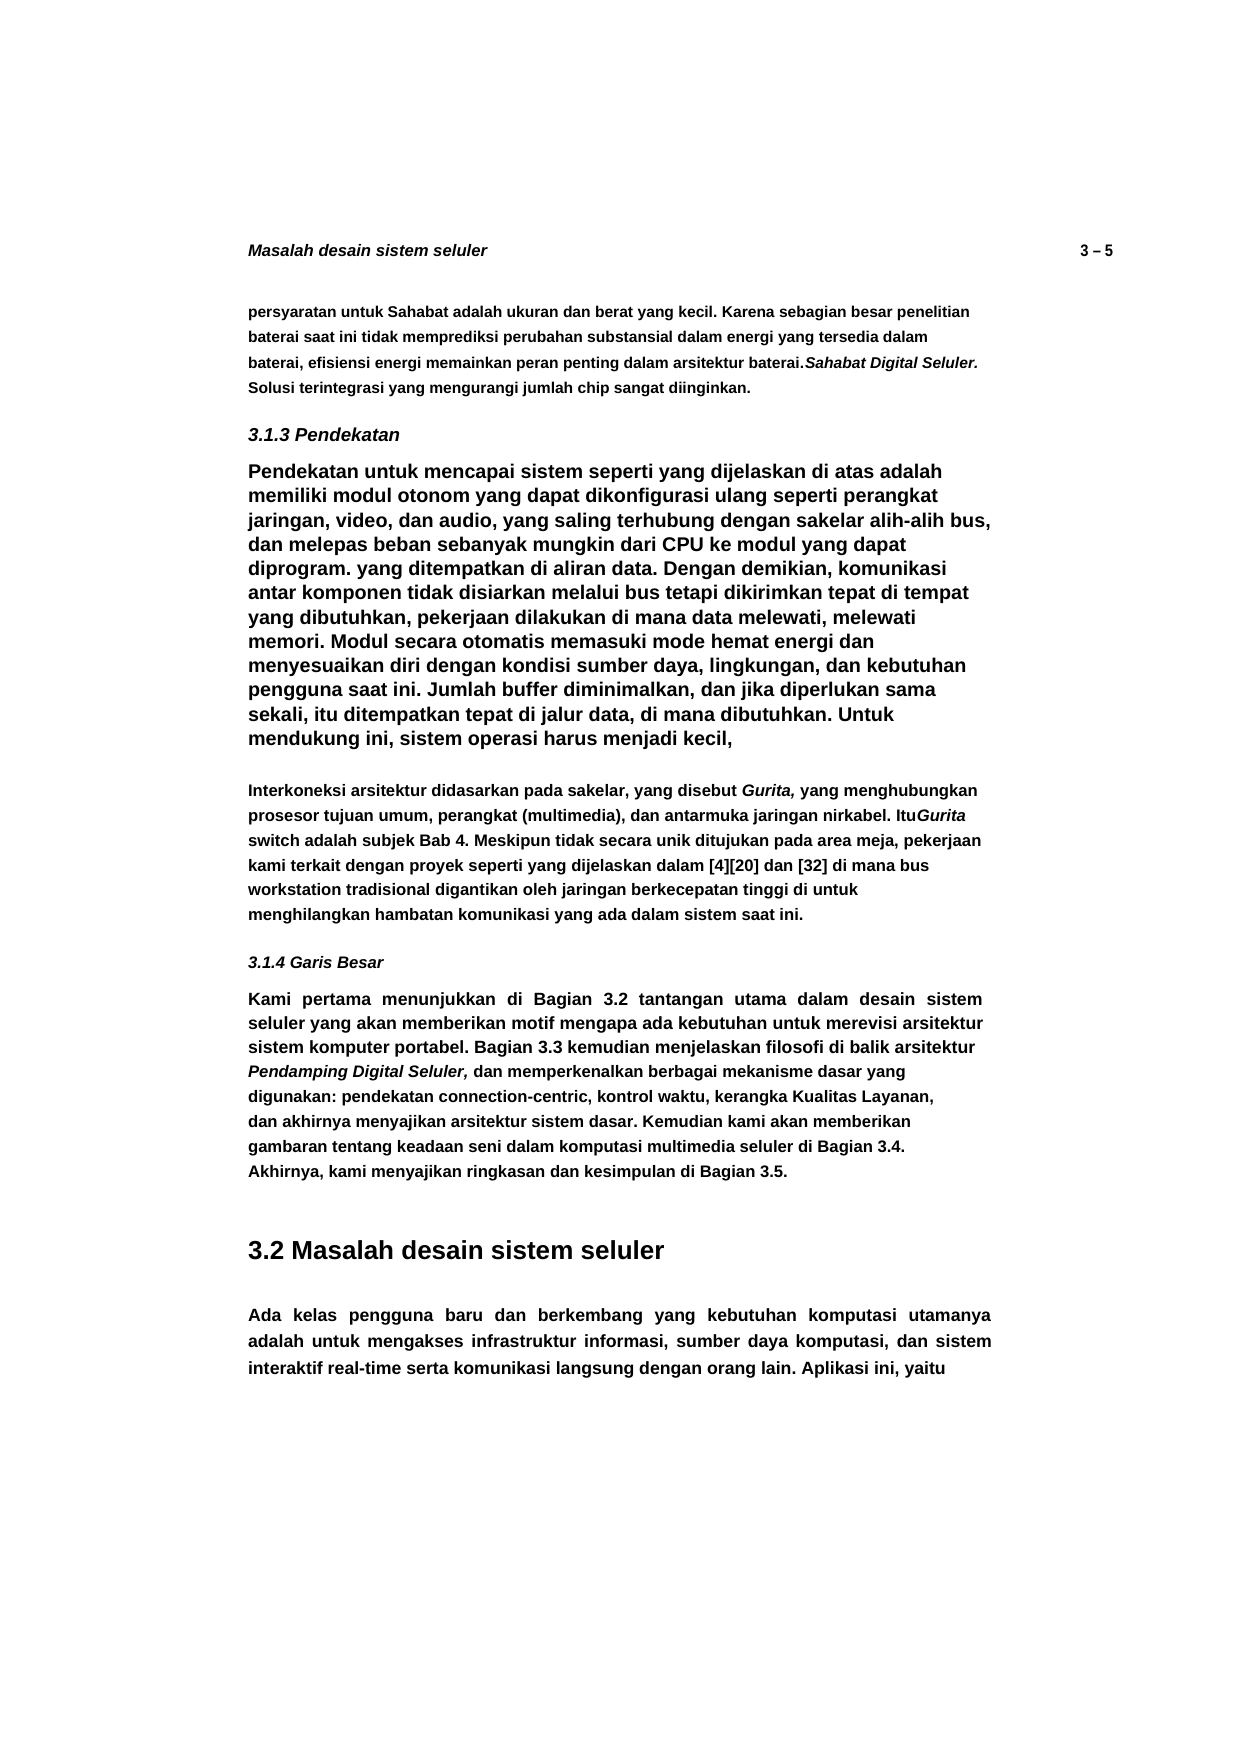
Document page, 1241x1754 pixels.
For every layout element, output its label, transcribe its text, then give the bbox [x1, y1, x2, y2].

text Interkoneksi arsitektur didasarkan pada sakelar, yang disebut Gurita, yang menghubungkan prosesor tujuan umum, perangkat (multimedia), dan antarmuka jaringan nirkabel. ItuGurita switch adalah subjek Bab 4. Meskipun tidak secara unik ditujukan pada area meja, pekerjaan kami terkait dengan proyek seperti yang dijelaskan dalam [4][20] dan [32] di mana bus workstation tradisional digantikan oleh jaringan berkecepatan tinggi di untuk menghilangkan hambatan komunikasi yang ada dalam sistem saat ini. [248, 781, 984, 924]
text persyaratan untuk Sahabat adalah ukuran dan berat yang kecil. Karena sebagian besar penelitian baterai saat ini tidak memprediksi perubahan substansial dalam energi yang tersedia dalam baterai, efisiensi energi memainkan peran penting dalam arsitektur baterai.Sahabat Digital Seluler. Solusi terintegrasi yang mengurangi jumlah chip sangat diinginkan. [248, 303, 986, 397]
text Pendamping Digital Seluler, dan memperkenalkan berbagai mekanisme dasar yang digunakan: pendekatan connection-centric, kontrol waktu, kerangka Kualitas Layanan, dan akhirnya menyajikan arsitektur sistem dasar. Kemudian kami akan memberikan gambaran tentang keadaan seni dalam komputasi multimedia seluler di Bagian 3.4. Akhirnya, kami menyajikan ringkasan dan kesimpulan di Bagian 3.5. [248, 1062, 959, 1181]
text Pendekatan untuk mencapai sistem seperti yang dijelaskan di atas adalah memiliki modul otonom yang dapat dikonfigurasi ulang seperti perangkat jaringan, video, dan audio, yang saling terhubung dengan sakelar alih-alih bus, dan melepas beban sebanyak mungkin dari CPU ke modul yang dapat diprogram. yang ditempatkan di aliran data. Dengan demikian, komunikasi antar komponen tidak disiarkan melalui bus tetapi dikirimkan tepat di tempat yang dibutuhkan, pekerjaan dilakukan di mana data melewati, melewati memori. Modul secara otomatis memasuki mode hemat energi dan menyesuaikan diri dengan kondisi sumber daya, lingkungan, dan kebutuhan pengguna saat ini. Jumlah buffer diminimalkan, dan jika diperlukan sama sekali, itu ditempatkan tepat di jalur data, di mana dibutuhkan. Untuk mendukung ini, sistem operasi harus menjadi kecil, [248, 460, 992, 749]
table_header Masalah desain sistem seluler [248, 235, 845, 260]
text 3.1.3 Pendekatan [248, 424, 1090, 446]
text Ada kelas pengguna baru dan berkembang yang kebutuhan komputasi utamanya adalah untuk mengakses infrastruktur informasi, sumber daya komputasi, dan sistem interaktif real-time serta komunikasi langsung dengan orang lain. Aplikasi ini, yaitu [248, 1305, 992, 1378]
text 3.2 Masalah desain sistem seluler [248, 1235, 1090, 1265]
table_header 3 – 5 [845, 235, 1188, 260]
text 3.1.4 Garis Besar [248, 953, 1090, 972]
text Kami pertama menunjukkan di Bagian 3.2 tantangan utama dalam desain sistem seluler yang akan memberikan motif mengapa ada kebutuhan untuk merevisi arsitektur sistem komputer portabel. Bagian 3.3 kemudian menjelaskan filosofi di balik arsitektur [248, 988, 984, 1057]
